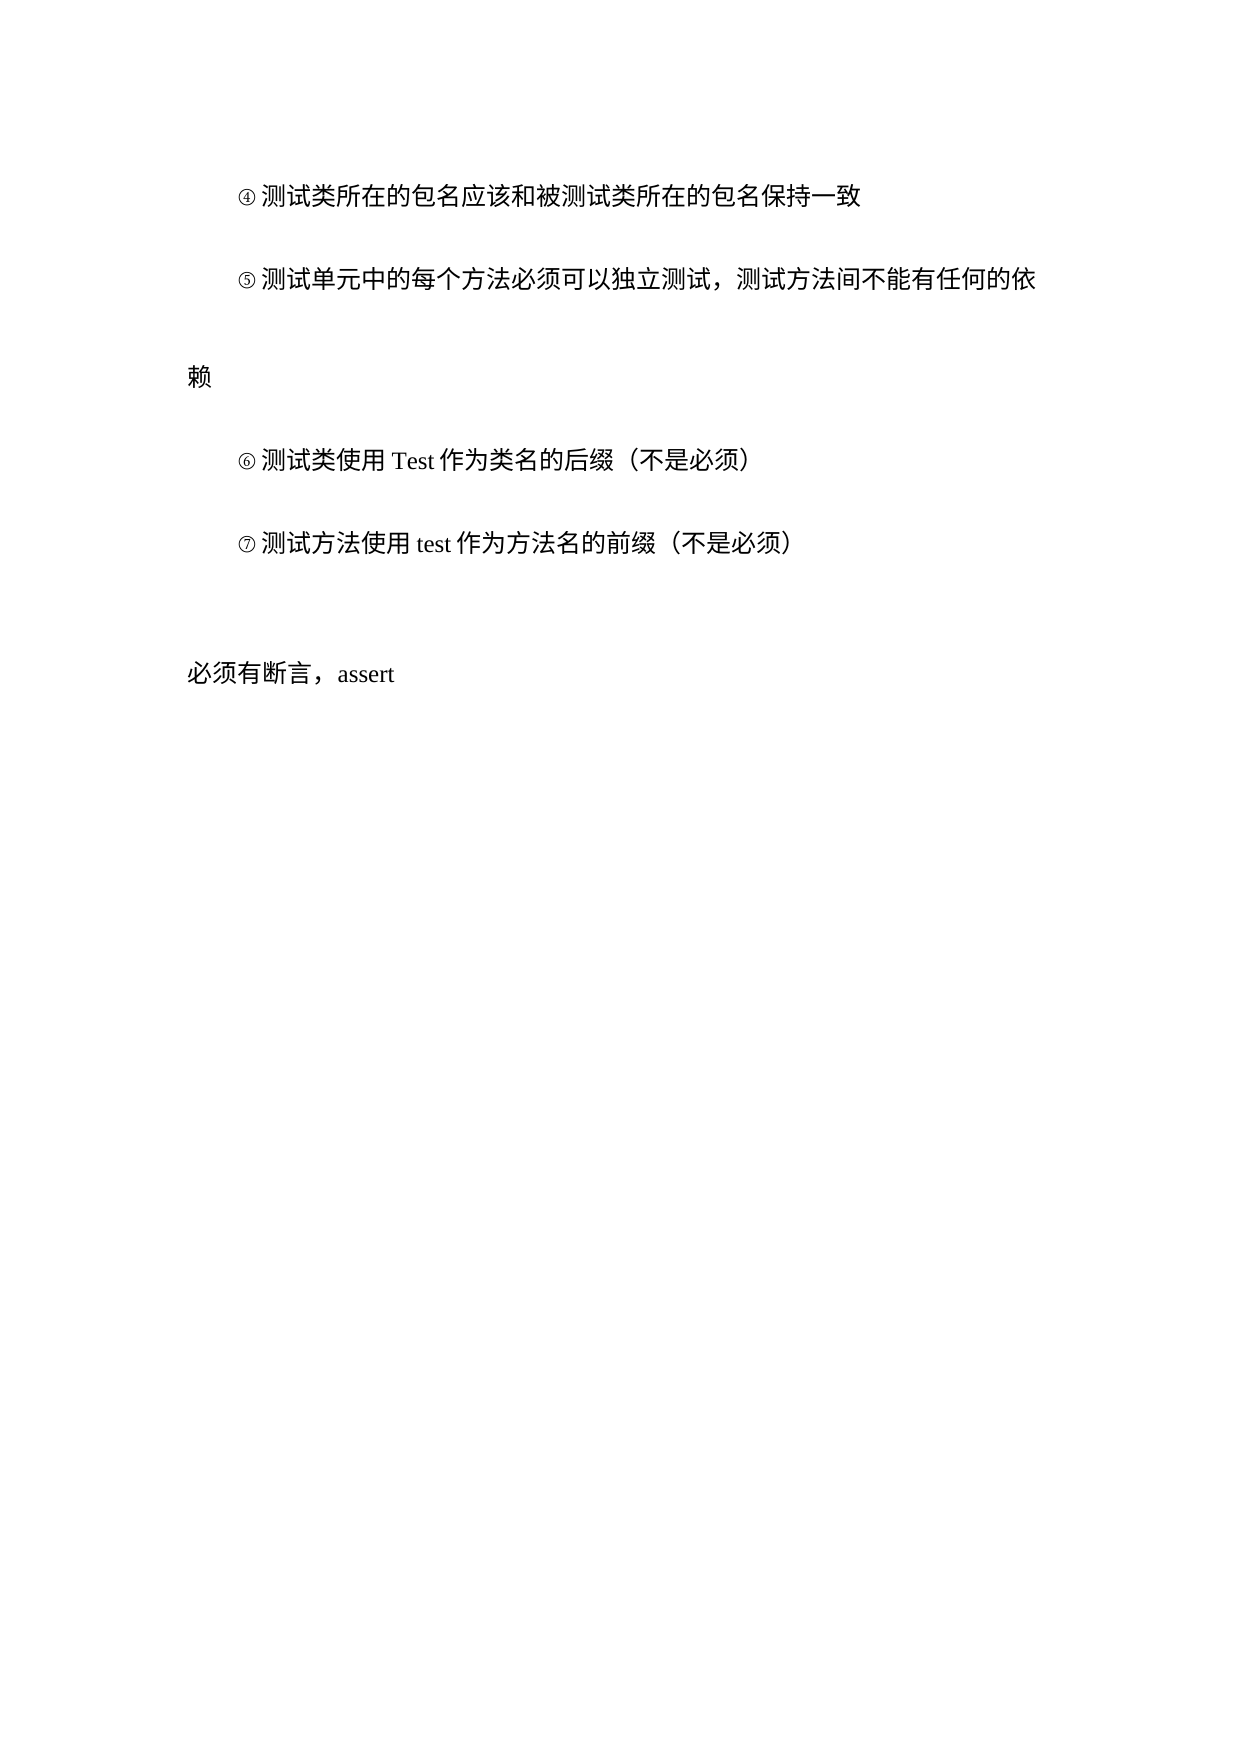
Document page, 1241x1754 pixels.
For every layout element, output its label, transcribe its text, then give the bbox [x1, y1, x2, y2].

text 必须有断言，assert [187, 639, 1053, 704]
text ④测试类所在的包名应该和被测试类所在的包名保持一致 [187, 162, 1053, 227]
text ⑦测试方法使用test作为方法名的前缀（不是必须） [187, 509, 1053, 574]
text ⑥测试类使用Test作为类名的后缀（不是必须） [187, 426, 1053, 491]
text ⑤测试单元中的每个方法必须可以独立测试，测试方法间不能有任何的依赖 [187, 245, 1053, 408]
